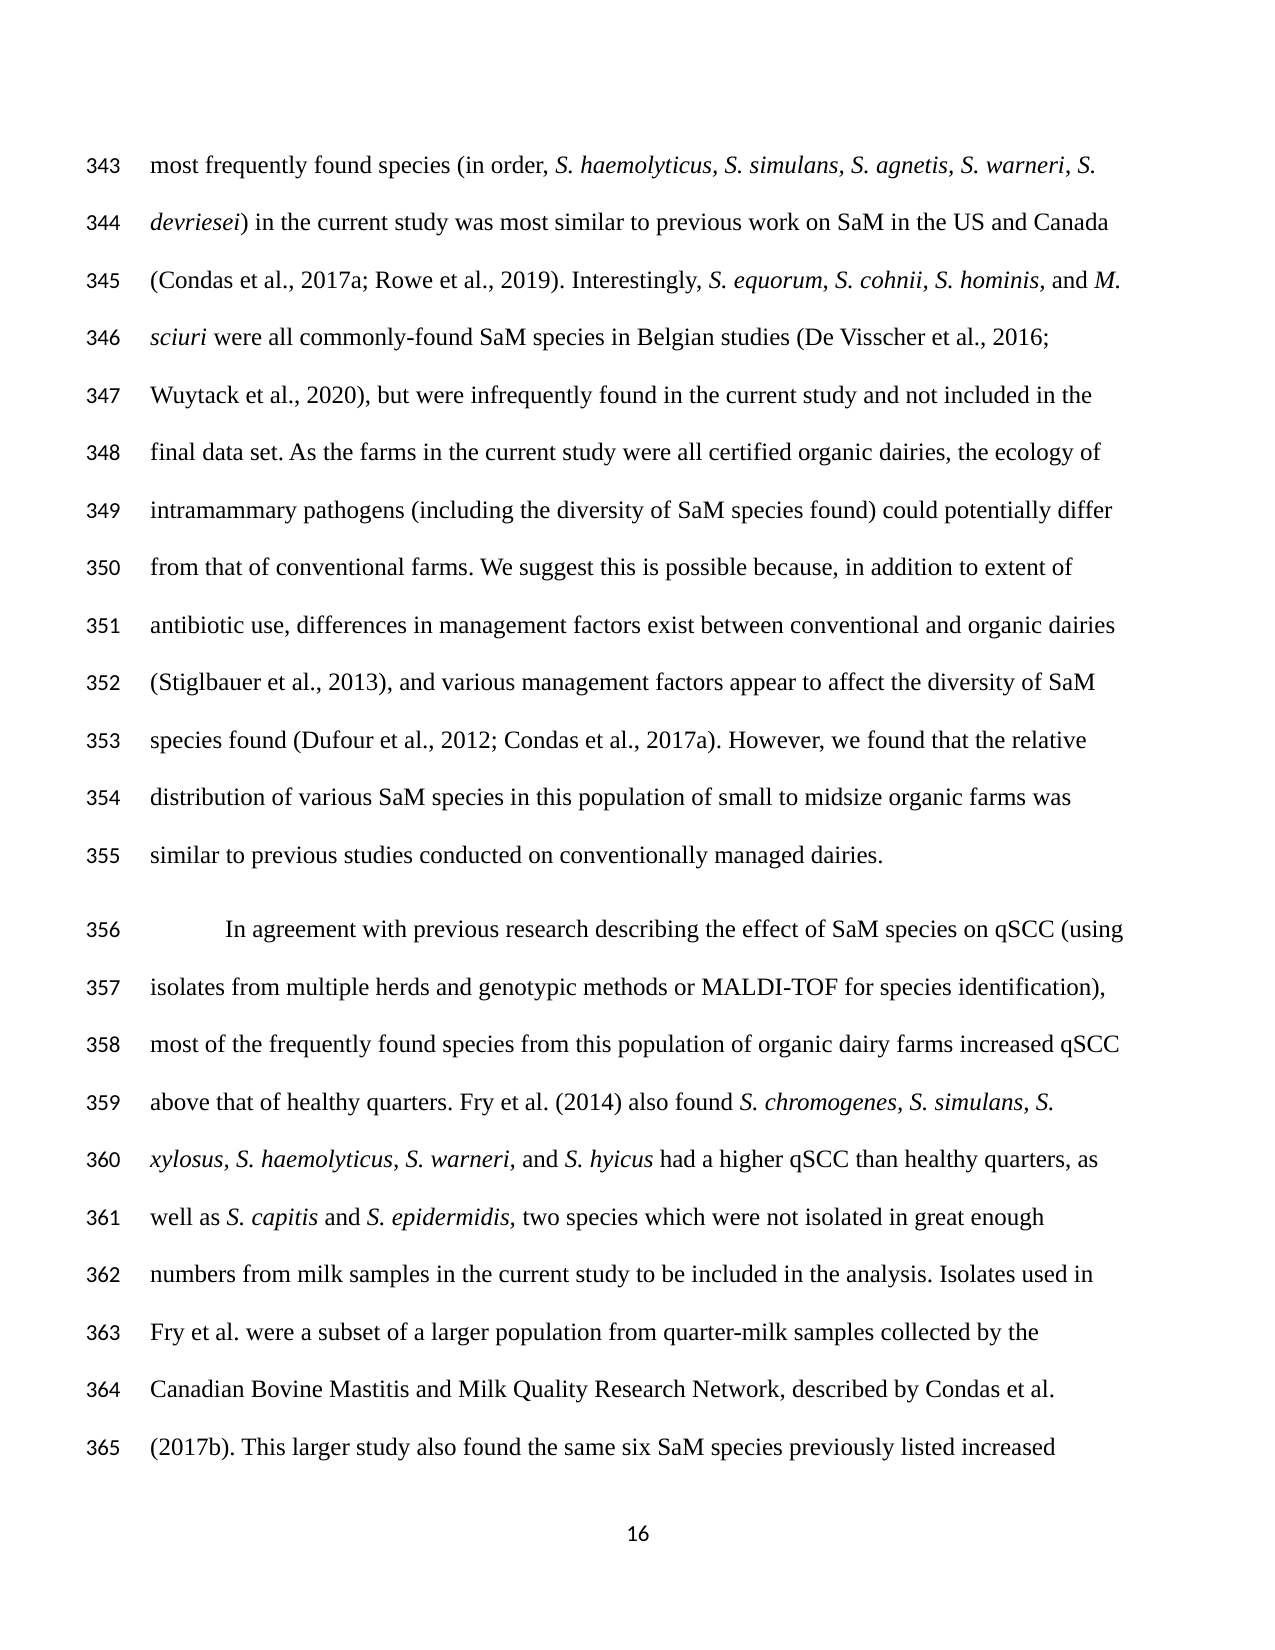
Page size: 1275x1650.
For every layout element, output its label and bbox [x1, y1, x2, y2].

text [150, 150, 1125, 869]
text [150, 914, 1125, 1460]
